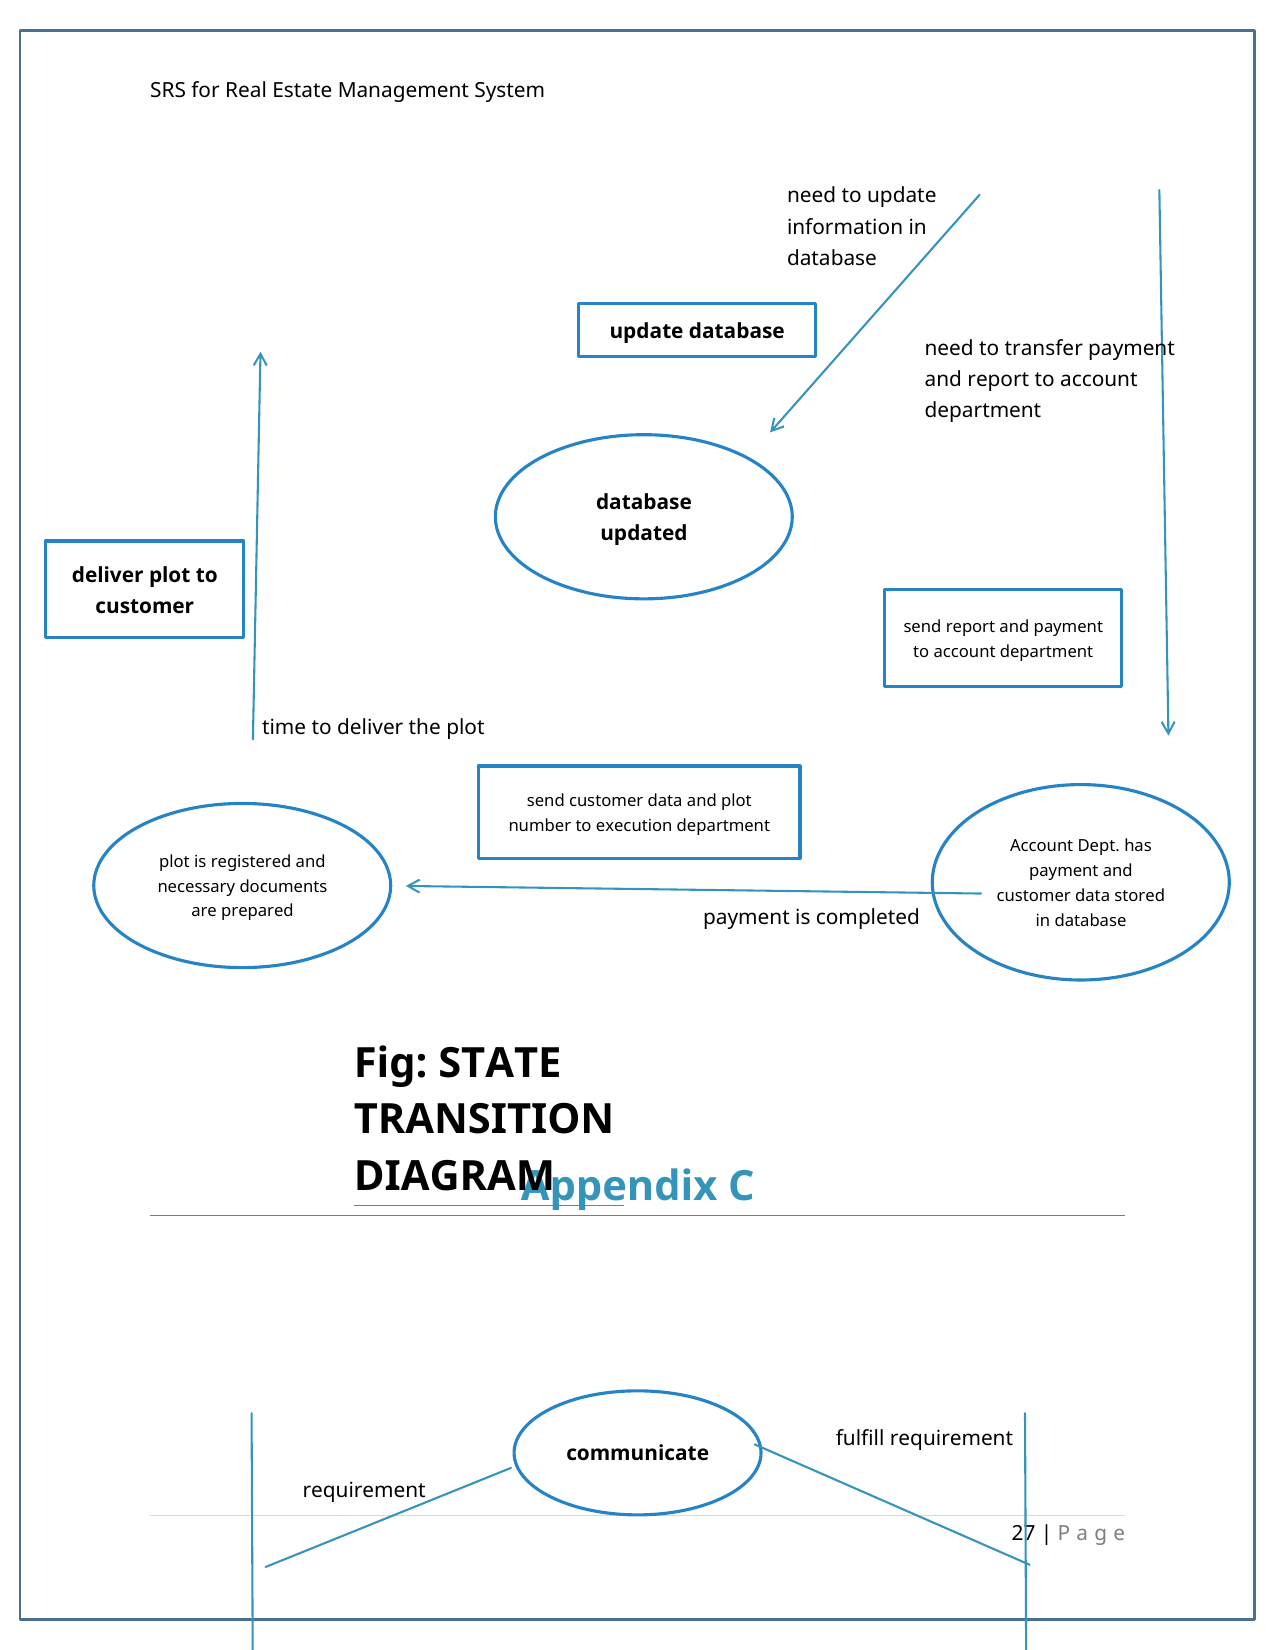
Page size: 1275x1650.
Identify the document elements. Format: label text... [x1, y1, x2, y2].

text Appendix C [150, 1156, 1125, 1215]
